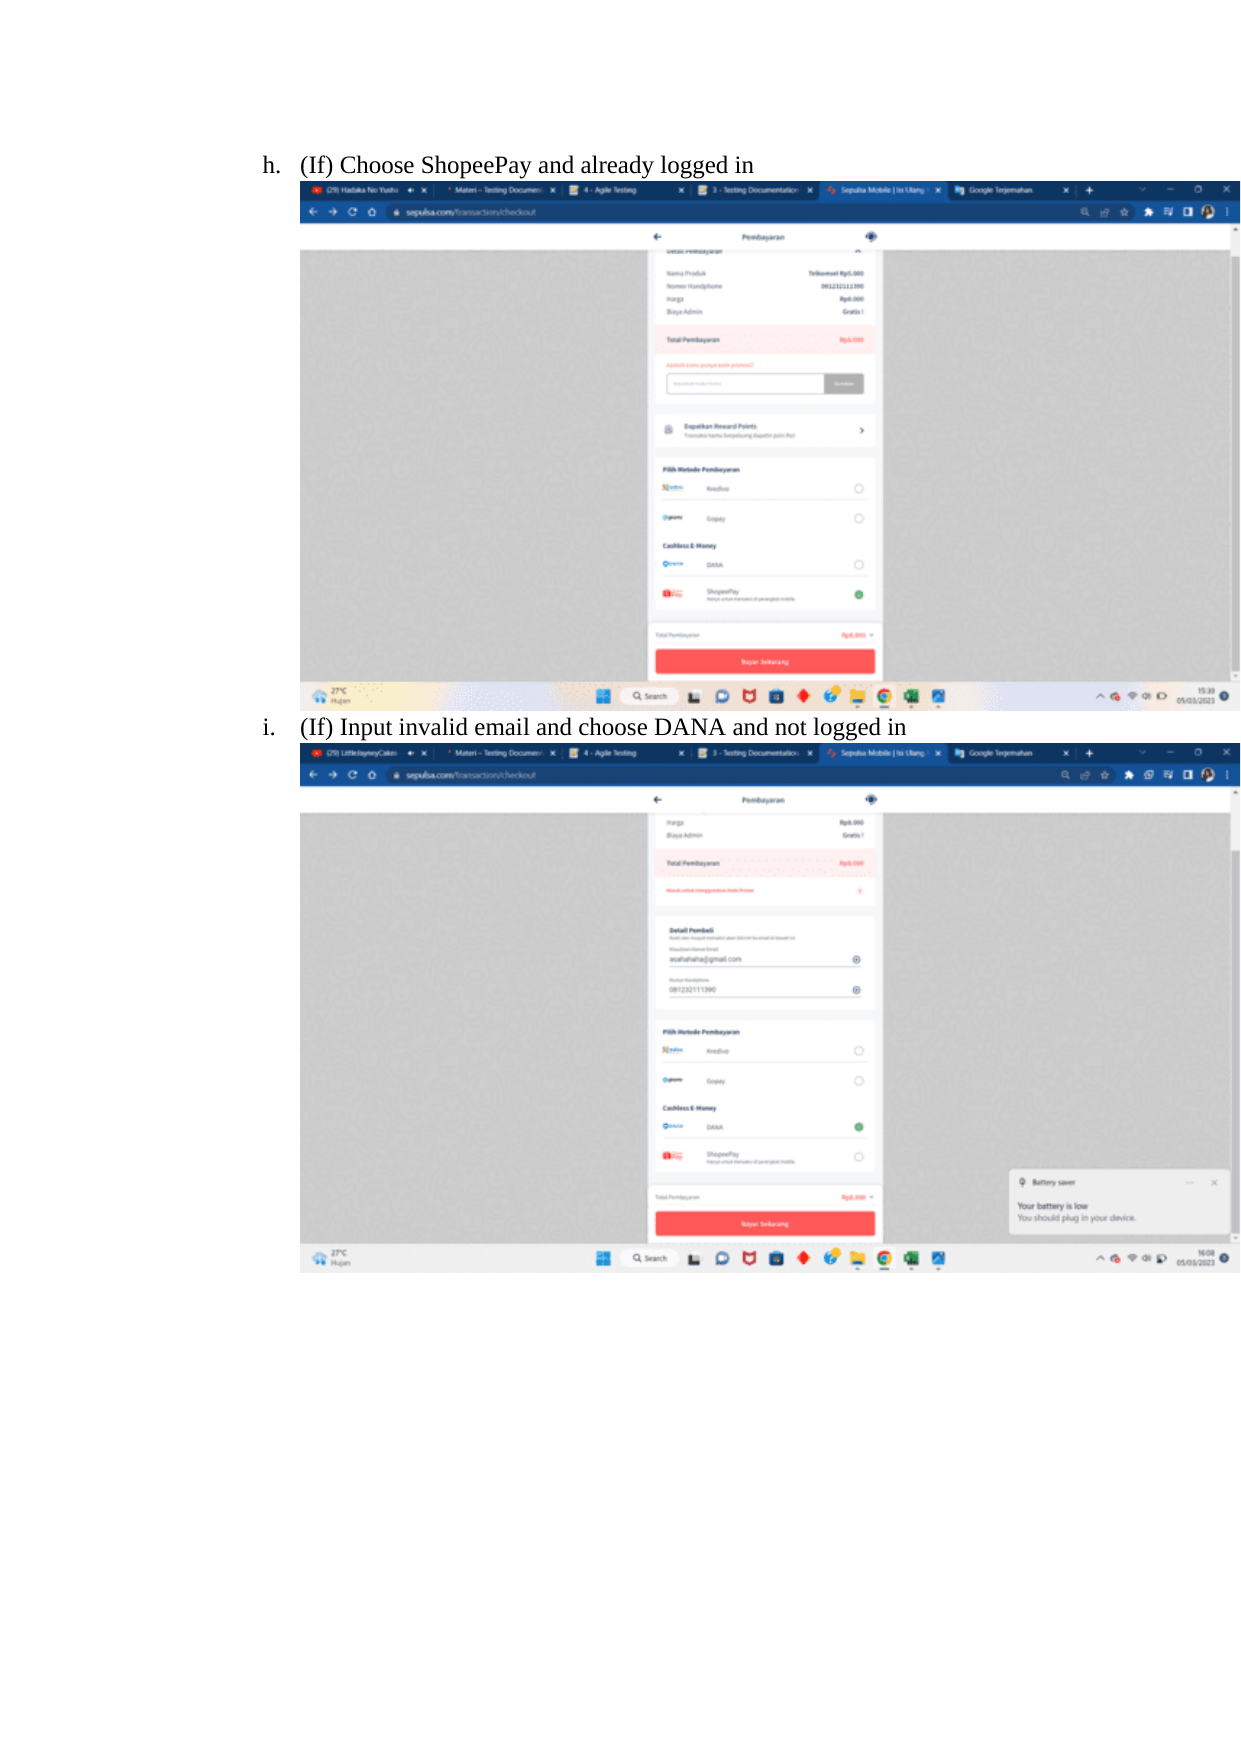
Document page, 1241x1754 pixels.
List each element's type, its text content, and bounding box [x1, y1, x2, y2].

picture [300, 181, 1241, 711]
picture [300, 743, 1241, 1273]
